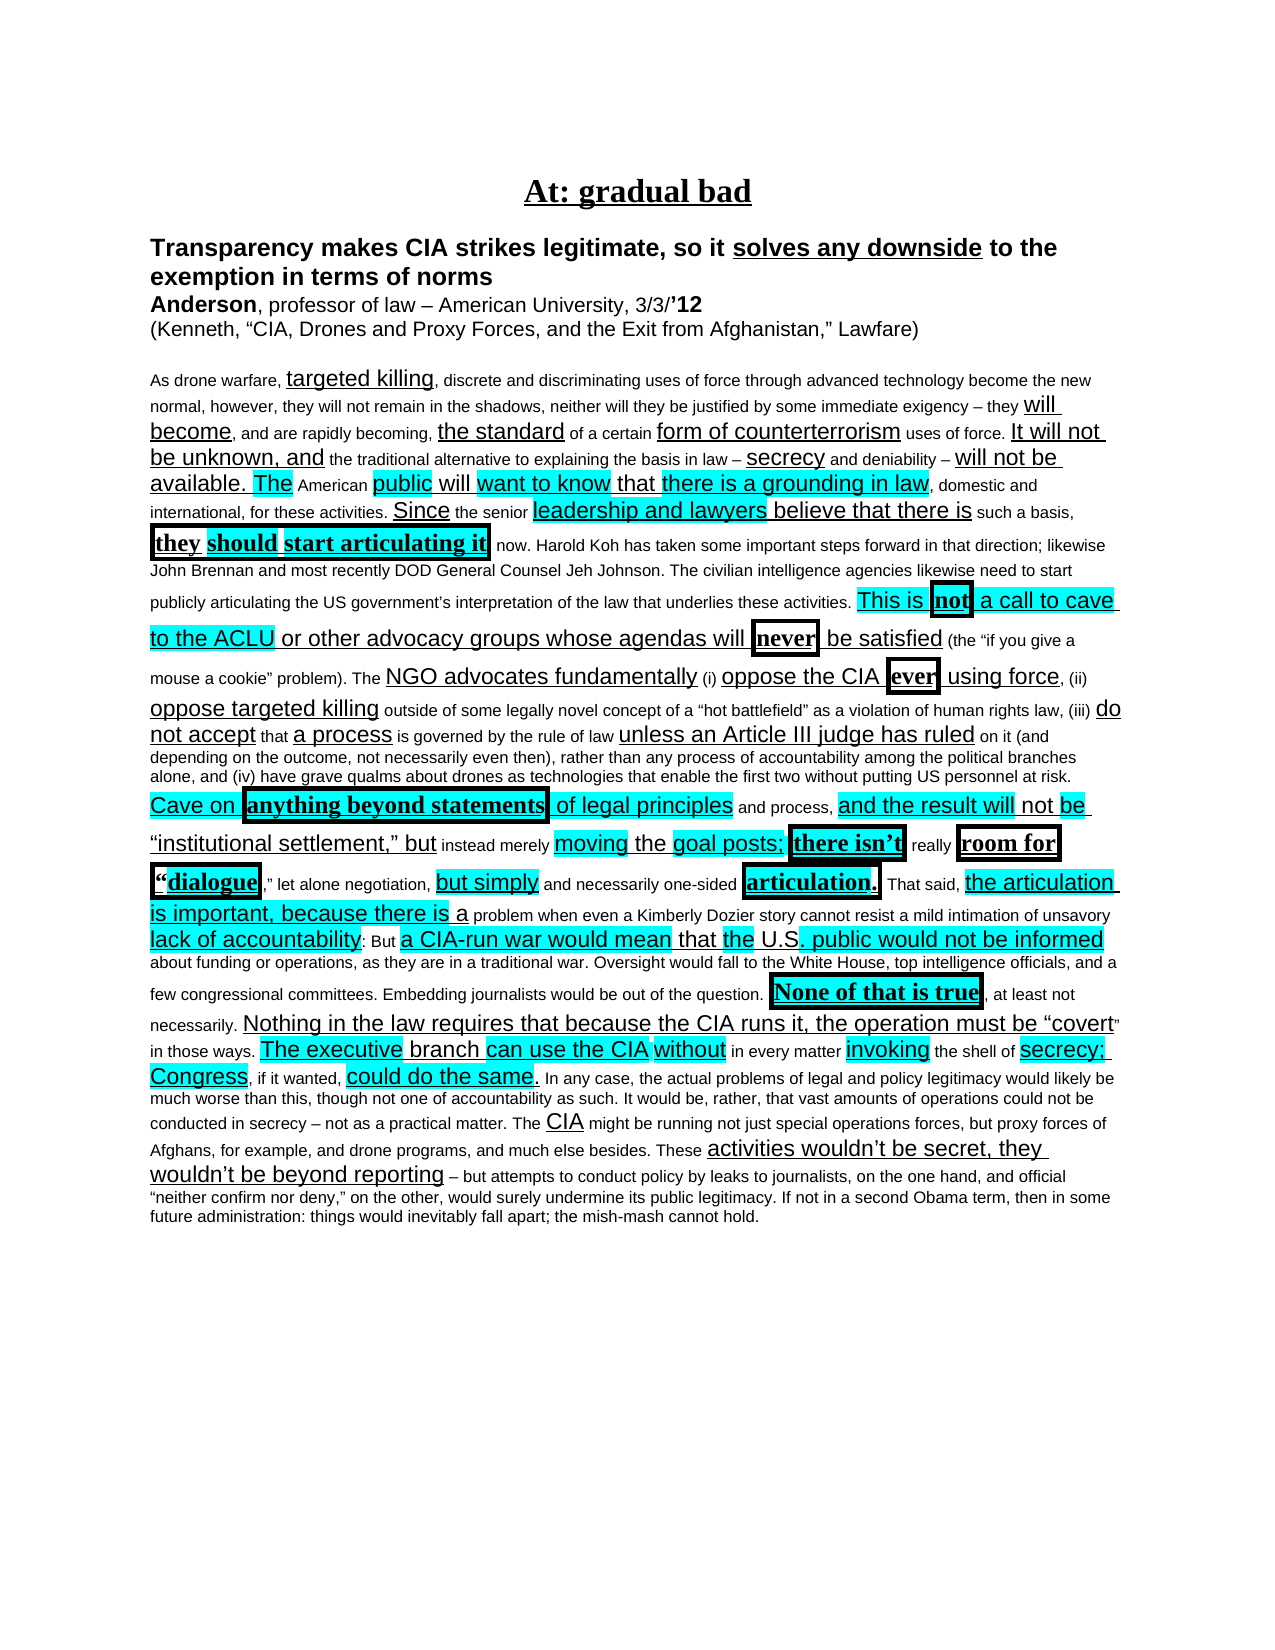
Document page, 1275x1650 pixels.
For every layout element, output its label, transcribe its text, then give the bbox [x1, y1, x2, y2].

subtitle At: gradual bad [150, 171, 1125, 209]
text Transparency makes CIA strikes legitimate, so it solves any downside to the exemption in terms of norms [150, 233, 1125, 291]
text Anderson, professor of law – American University, 3/3/’12 [150, 291, 1125, 317]
text As drone warfare, targeted killing, discrete and discriminating uses of force through advanced technology become the new normal, however, they will not remain in the shadows, neither will they be justified by some immediate exigency – they will become, and are rapidly becoming, the standard of a certain form of counterterrorism uses of force. It will not be unknown, and the traditional alternative to explaining the basis in law – secrecy and deniability – will not be available. The American public will want to know that there is a grounding in law, domestic and international, for these activities. Since the senior leadership and lawyers believe that there is such a basis, they should start articulating it now. Harold Koh has taken some important steps forward in that direction; likewise John Brennan and most recently DOD General Counsel Jeh Johnson. The civilian intelligence agencies likewise need to start publicly articulating the US government’s interpretation of the law that underlies these activities. This is not a call to cave to the ACLU or other advocacy groups whose agendas will never be satisfied (the “if you give a mouse a cookie” problem). The NGO advocates fundamentally (i) oppose the CIA ever using force, (ii) oppose targeted killing outside of some legally novel concept of a “hot battlefield” as a violation of human rights law, (iii) do not accept that a process is governed by the rule of law unless an Article III judge has ruled on it (and depending on the outcome, not necessarily even then), rather than any process of accountability among the political branches alone, and (iv) have grave qualms about drones as technologies that enable the first two without putting US personnel at risk. Cave on anything beyond statements of legal principles and process, and the result will not be “institutional settlement,” but instead merely moving the goal posts; there isn’t really room for “dialogue,” let alone negotiation, but simply and necessarily one-sided articulation. That said, the articulation is important, because there is a problem when even a Kimberly Dozier story cannot resist a mild intimation of unsavory lack of accountability: But a CIA-run war would mean that the U.S. public would not be informed about funding or operations, as they are in a traditional war. Oversight would fall to the White House, top intelligence officials, and a few congressional committees. Embedding journalists would be out of the question. None of that is true, at least not necessarily. Nothing in the law requires that because the CIA runs it, the operation must be “covert” in those ways. The executive branch can use the CIA without in every matter invoking the shell of secrecy; Congress, if it wanted, could do the same. In any case, the actual problems of legal and policy legitimacy would likely be much worse than this, though not one of accountability as such. It would be, rather, that vast amounts of operations could not be conducted in secrecy – not as a practical matter. The CIA might be running not just special operations forces, but proxy forces of Afghans, for example, and drone programs, and much else besides. These activities wouldn’t be secret, they wouldn’t be beyond reporting – but attempts to conduct policy by leaks to journalists, on the one hand, and official “neither confirm nor deny,” on the other, would surely undermine its public legitimacy. If not in a second Obama term, then in some future administration: things would inevitably fall apart; the mish-mash cannot hold. [150, 365, 1125, 1226]
text (Kenneth, “CIA, Drones and Proxy Forces, and the Exit from Afghanistan,” Lawfare) [150, 317, 1125, 341]
